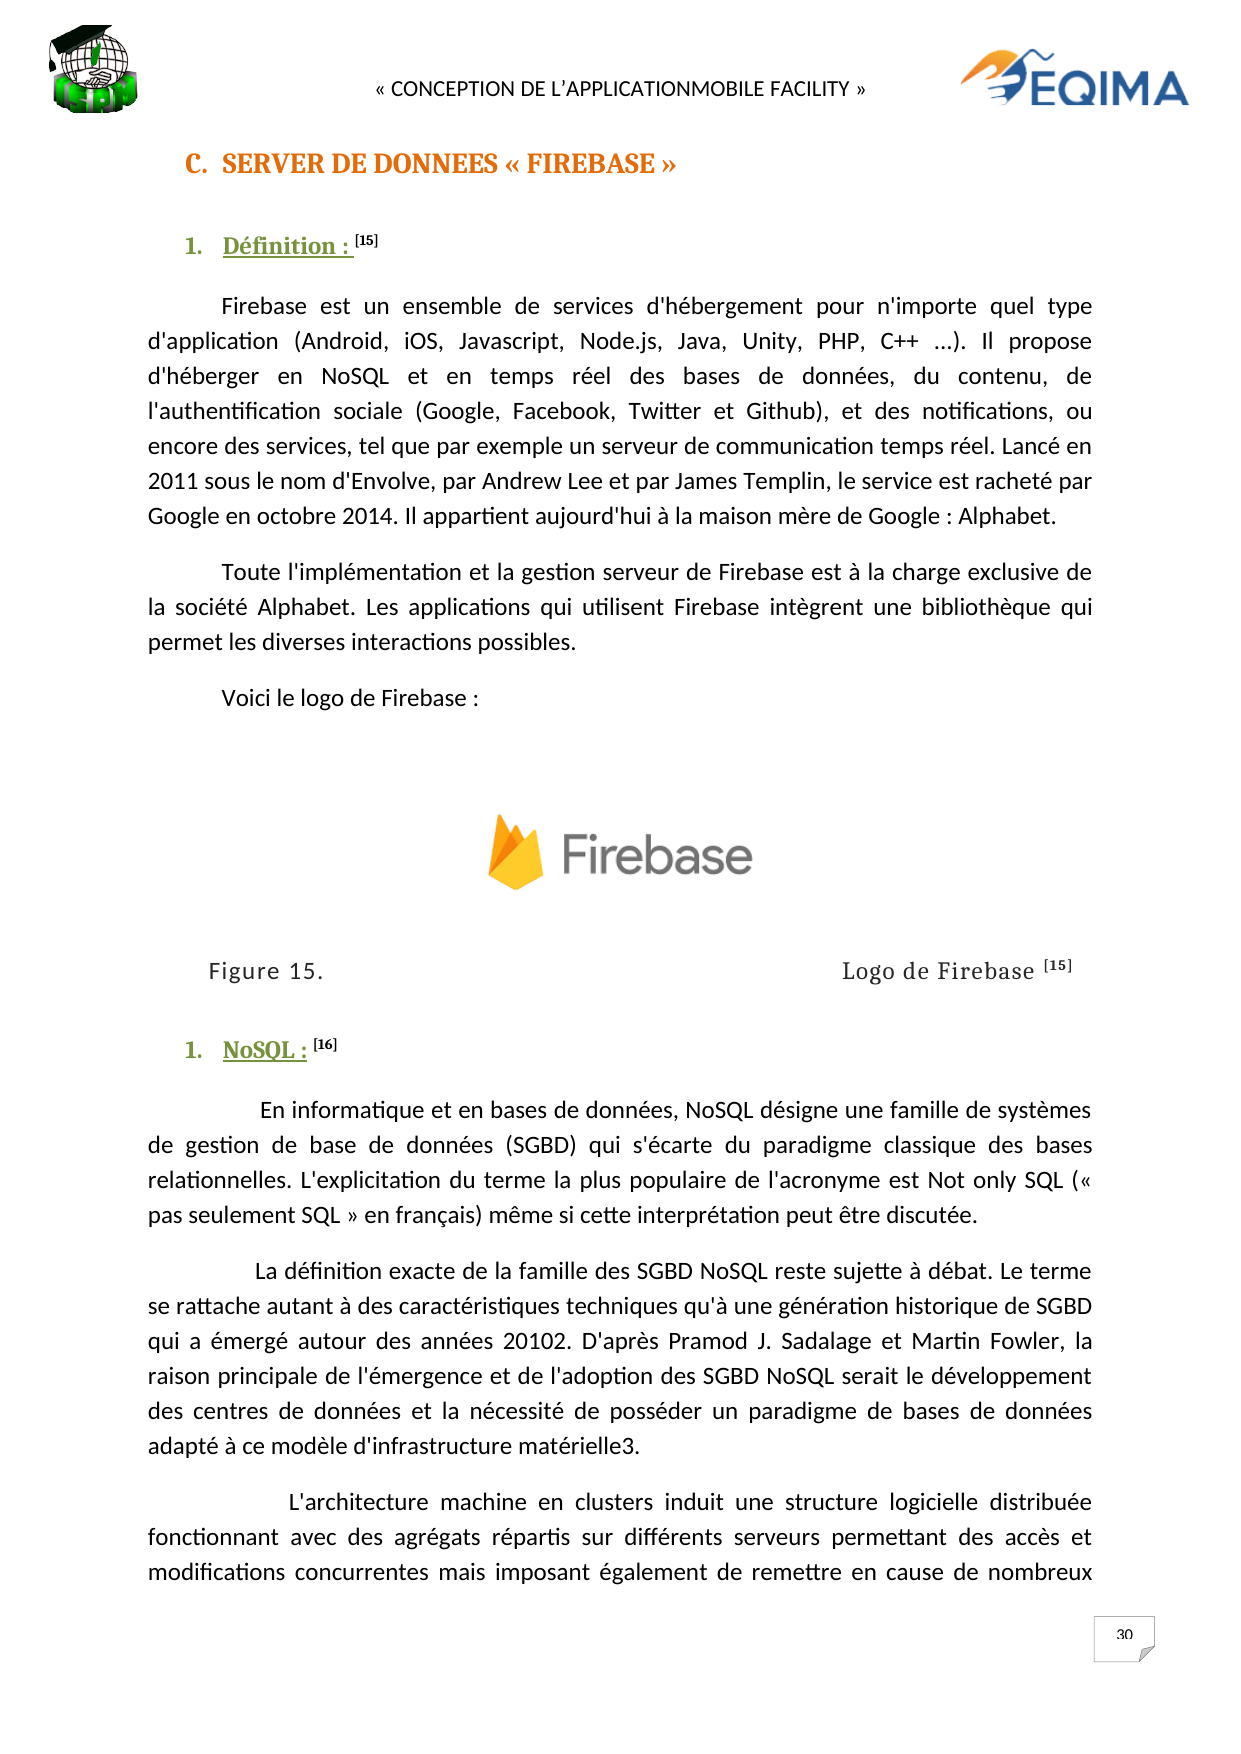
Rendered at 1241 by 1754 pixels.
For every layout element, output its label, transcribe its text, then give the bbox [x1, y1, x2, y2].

subtitle Définition : [15] [185, 232, 1093, 261]
text En informatique et en bases de données, NoSQL désigne une famille de systèmes de gestion de base de données (SGBD) qui s'écarte du paradigme classique des bases relationnelles. L'explicitation du terme la plus populaire de l'acronyme est Not only SQL (« pas seulement SQL » en français) même si cette interprétation peut être discutée. [148, 1094, 1093, 1229]
subtitle SERVER DE DONNEES « FIREBASE » [185, 148, 1093, 181]
subtitle NoSQL : [16] [185, 1036, 1093, 1065]
picture [48, 25, 138, 113]
picture [434, 760, 803, 944]
text La définition exacte de la famille des SGBD NoSQL reste sujette à débat. Le terme se rattache autant à des caractéristiques techniques qu'à une génération historique de SGBD qui a émergé autour des années 20102. D'après Pramod J. Sadalage et Martin Fowler, la raison principale de l'émergence et de l'adoption des SGBD NoSQL serait le développement des centres de données et la nécessité de posséder un paradigme de bases de données adapté à ce modèle d'infrastructure matérielle3. [148, 1255, 1093, 1460]
text Toute l'implémentation et la gestion serveur de Firebase est à la charge exclusive de la société Alphabet. Les applications qui utilisent Firebase intègrent une bibliothèque qui permet les diverses interactions possibles. [148, 556, 1093, 656]
text Firebase est un ensemble de services d'hébergement pour n'importe quel type d'application (Android, iOS, Javascript, Node.js, Java, Unity, PHP, C++ ...). Il propose d'héberger en NoSQL et en temps réel des bases de données, du contenu, de l'authentification sociale (Google, Facebook, Twitter et Github), et des notifications, ou encore des services, tel que par exemple un serveur de communication temps réel. Lancé en 2011 sous le nom d'Envolve, par Andrew Lee et par James Templin, le service est racheté par Google en octobre 2014. Il appartient aujourd'hui à la maison mère de Google : Alphabet. [148, 290, 1093, 531]
picture [961, 48, 1191, 105]
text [148, 1486, 1093, 1586]
text Voici le logo de Firebase : [148, 682, 1093, 712]
subtitle Logo de Firebase [15] [185, 955, 1093, 986]
